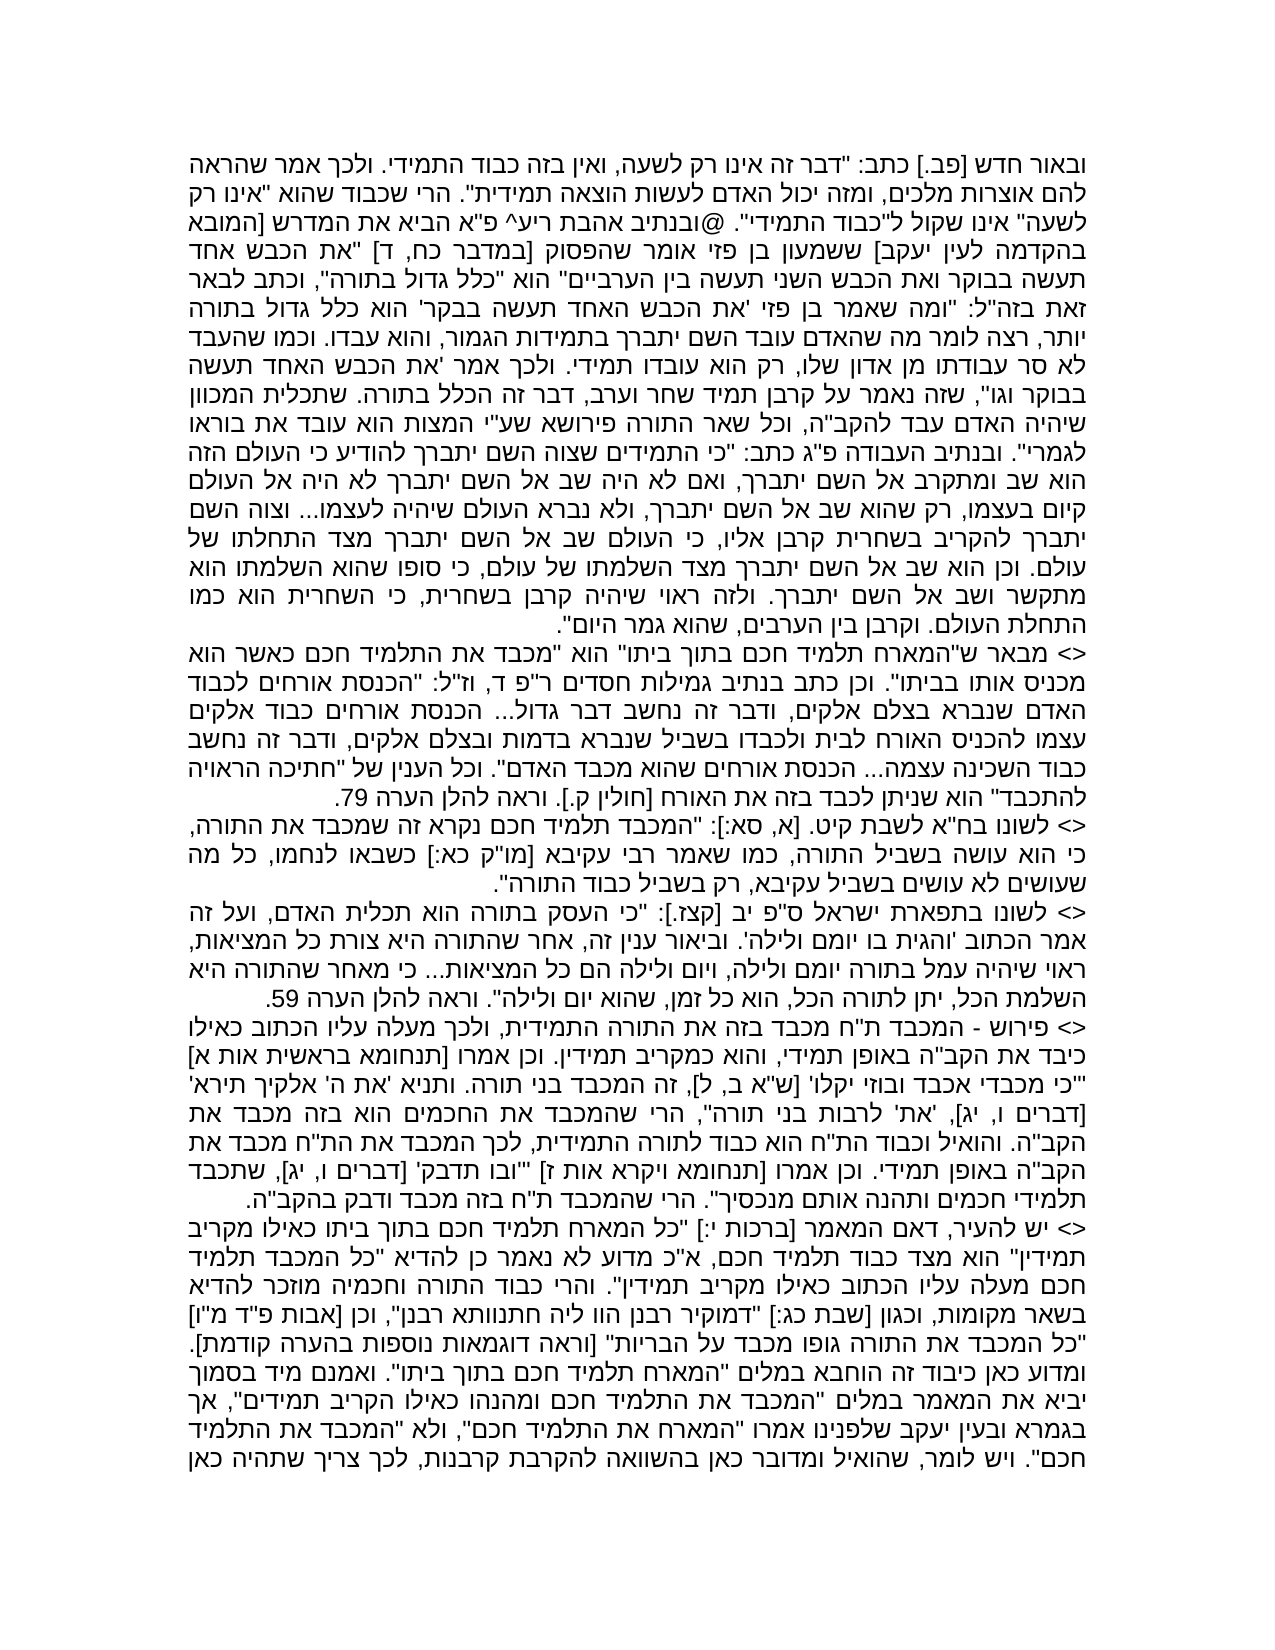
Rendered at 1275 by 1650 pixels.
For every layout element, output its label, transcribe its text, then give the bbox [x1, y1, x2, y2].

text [187, 150, 1087, 840]
text <> לשונו בח"א לשבת קיט. [א, סא:]: "המכבד תלמיד חכם נקרא זה שמכבד את התורה, כי הוא עושה בשביל התורה, כמו שאמר רבי עקיבא [מו"ק כא:] כשבאו לנחמו, כל מה שעושים לא עושים בשביל עקיבא, רק בשביל כבוד התורה". [187, 1012, 1087, 1099]
text <> פירוש - המכבד ת"ח מכבד בזה את התורה התמידית, ולכך מעלה עליו הכתוב כאילו כיבד את הקב"ה באופן תמידי, והוא כמקריב תמידין. וכן אמרו [תנחומא בראשית אות א] "'כי מכבדי אכבד ובוזי יקלו' [ש"א ב, ל], זה המכבד בני תורה. ותניא 'את ה' אלקיך תירא' [דברים ו, יג], 'את' לרבות בני תורה", הרי שהמכבד את החכמים הוא בזה מכבד את הקב"ה. והואיל וכבוד הת"ח הוא כבוד לתורה התמידית, לכך המכבד את הת"ח מכבד את הקב"ה באופן תמידי. וכן אמרו [תנחומא ויקרא אות ז] "'ובו תדבק' [דברים ו, יג], שתכבד תלמידי חכמים ותהנה אותם מנכסיך". הרי שהמכבד ת"ח בזה מכבד ודבק בהקב"ה. [187, 1214, 1087, 1415]
text <> מבאר ש"המארח תלמיד חכם בתוך ביתו" הוא "מכבד את התלמיד חכם כאשר הוא מכניס אותו בביתו". וכן כתב בנתיב גמילות חסדים ר"פ ד, וז"ל: "הכנסת אורחים לכבוד האדם שנברא בצלם אלקים, ודבר זה נחשב דבר גדול... הכנסת אורחים כבוד אלקים עצמו להכניס האורח לבית ולכבדו בשביל שנברא בדמות ובצלם אלקים, ודבר זה נחשב כבוד השכינה עצמה... הכנסת אורחים שהוא מכבד האדם". וכל הענין של "חתיכה הראויה להתכבד" הוא שניתן לכבד בזה את האורח [חולין ק.]. וראה להלן הערה 79. [187, 840, 1087, 1012]
text <> לשונו בתפארת ישראל ס"פ יב [קצז.]: "כי העסק בתורה הוא תכלית האדם, ועל זה אמר הכתוב 'והגית בו יומם ולילה'. וביאור ענין זה, אחר שהתורה היא צורת כל המציאות, ראוי שיהיה עמל בתורה יומם ולילה, ויום ולילה הם כל המציאות... כי מאחר שהתורה היא השלמת הכל, יתן לתורה הכל, הוא כל זמן, שהוא יום ולילה". וראה להלן הערה 59. [187, 1099, 1087, 1214]
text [187, 1415, 1087, 1472]
